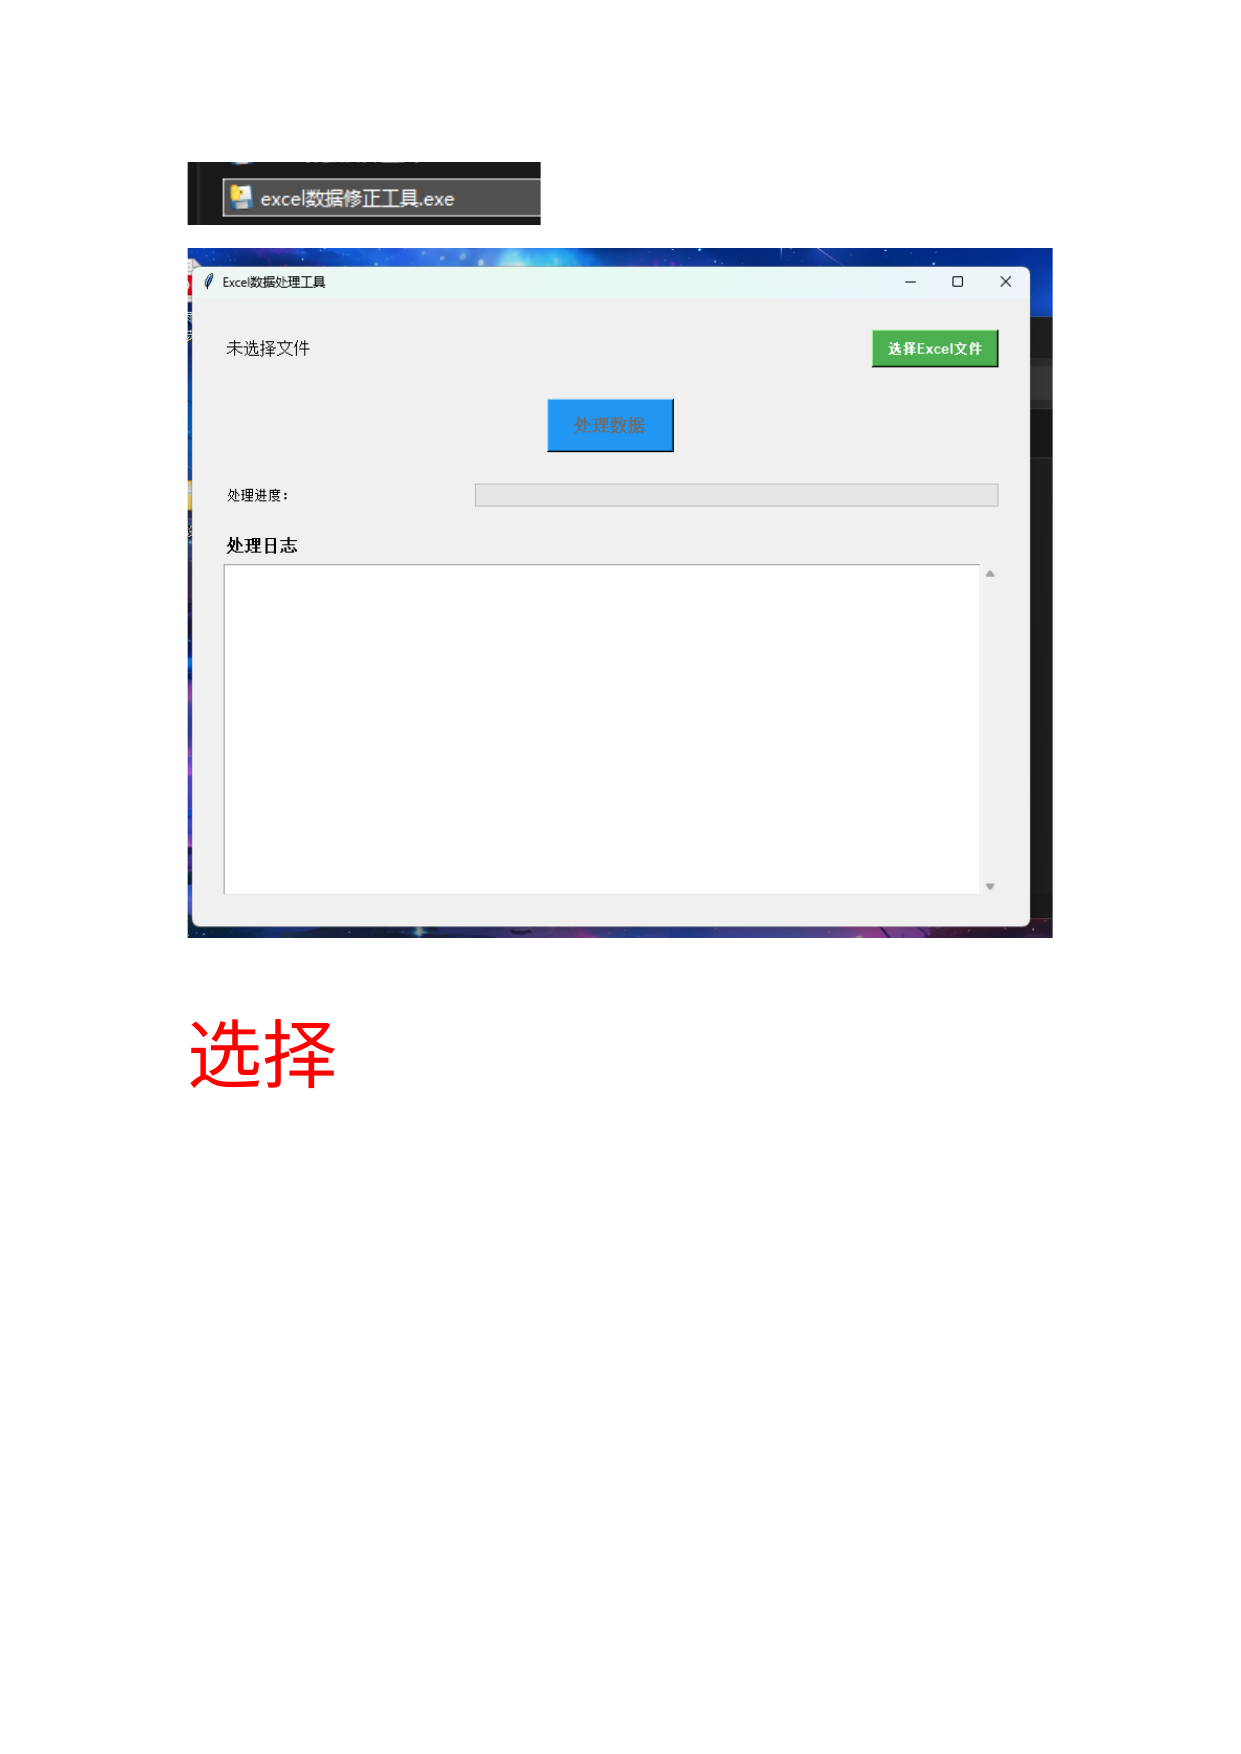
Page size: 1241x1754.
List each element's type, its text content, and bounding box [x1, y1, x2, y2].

picture [187, 248, 1053, 938]
picture [187, 162, 541, 225]
text 选择 [187, 985, 1053, 1115]
